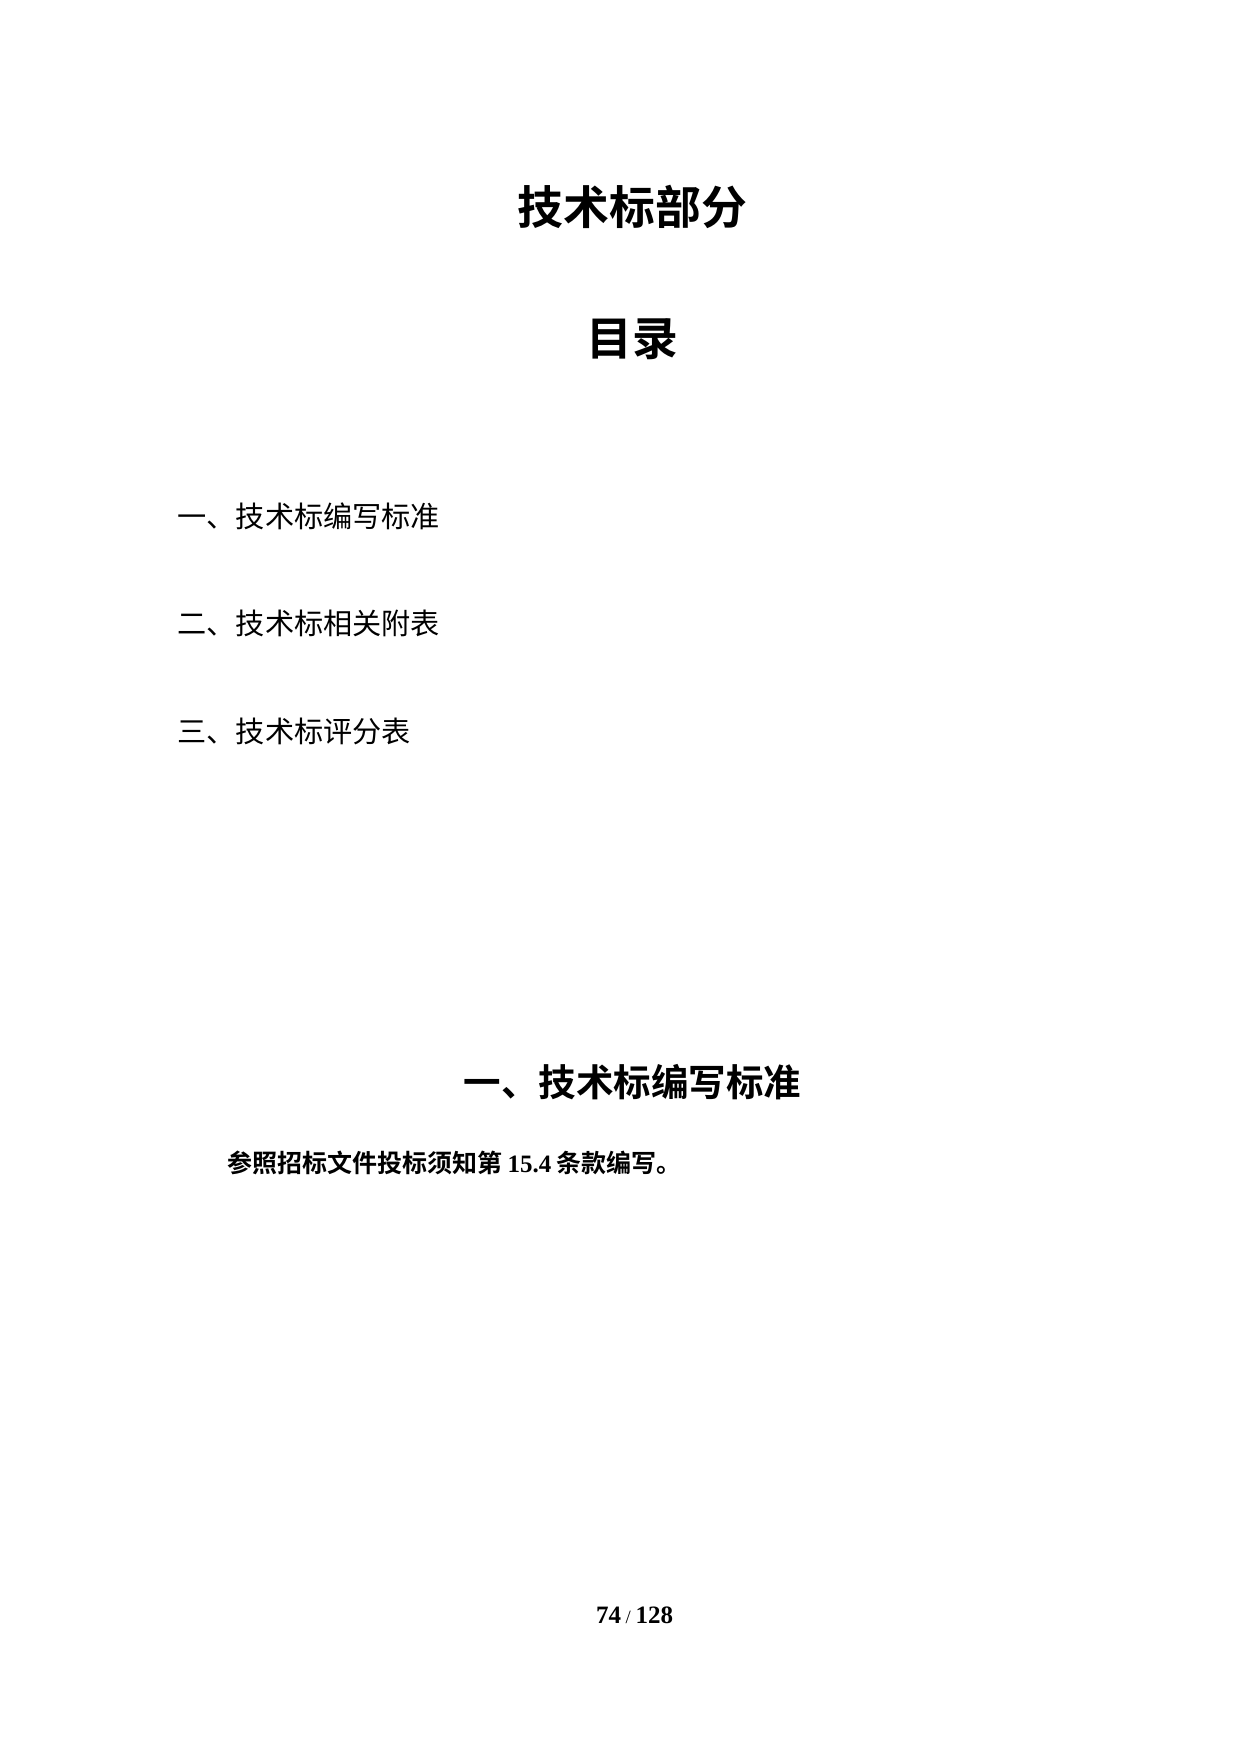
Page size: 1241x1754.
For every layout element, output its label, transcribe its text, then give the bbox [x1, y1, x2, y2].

list 技术标编写标准 [177, 482, 1087, 547]
text 技术标部分 [177, 156, 1087, 253]
text 参照招标文件投标须知第15.4条款编写。 [177, 1129, 1087, 1194]
text 三、技术标评分表 [177, 697, 1087, 762]
text 一、技术标编写标准 [177, 1048, 1087, 1113]
text 目录 [177, 287, 1087, 384]
text 二、技术标相关附表 [177, 589, 1087, 654]
